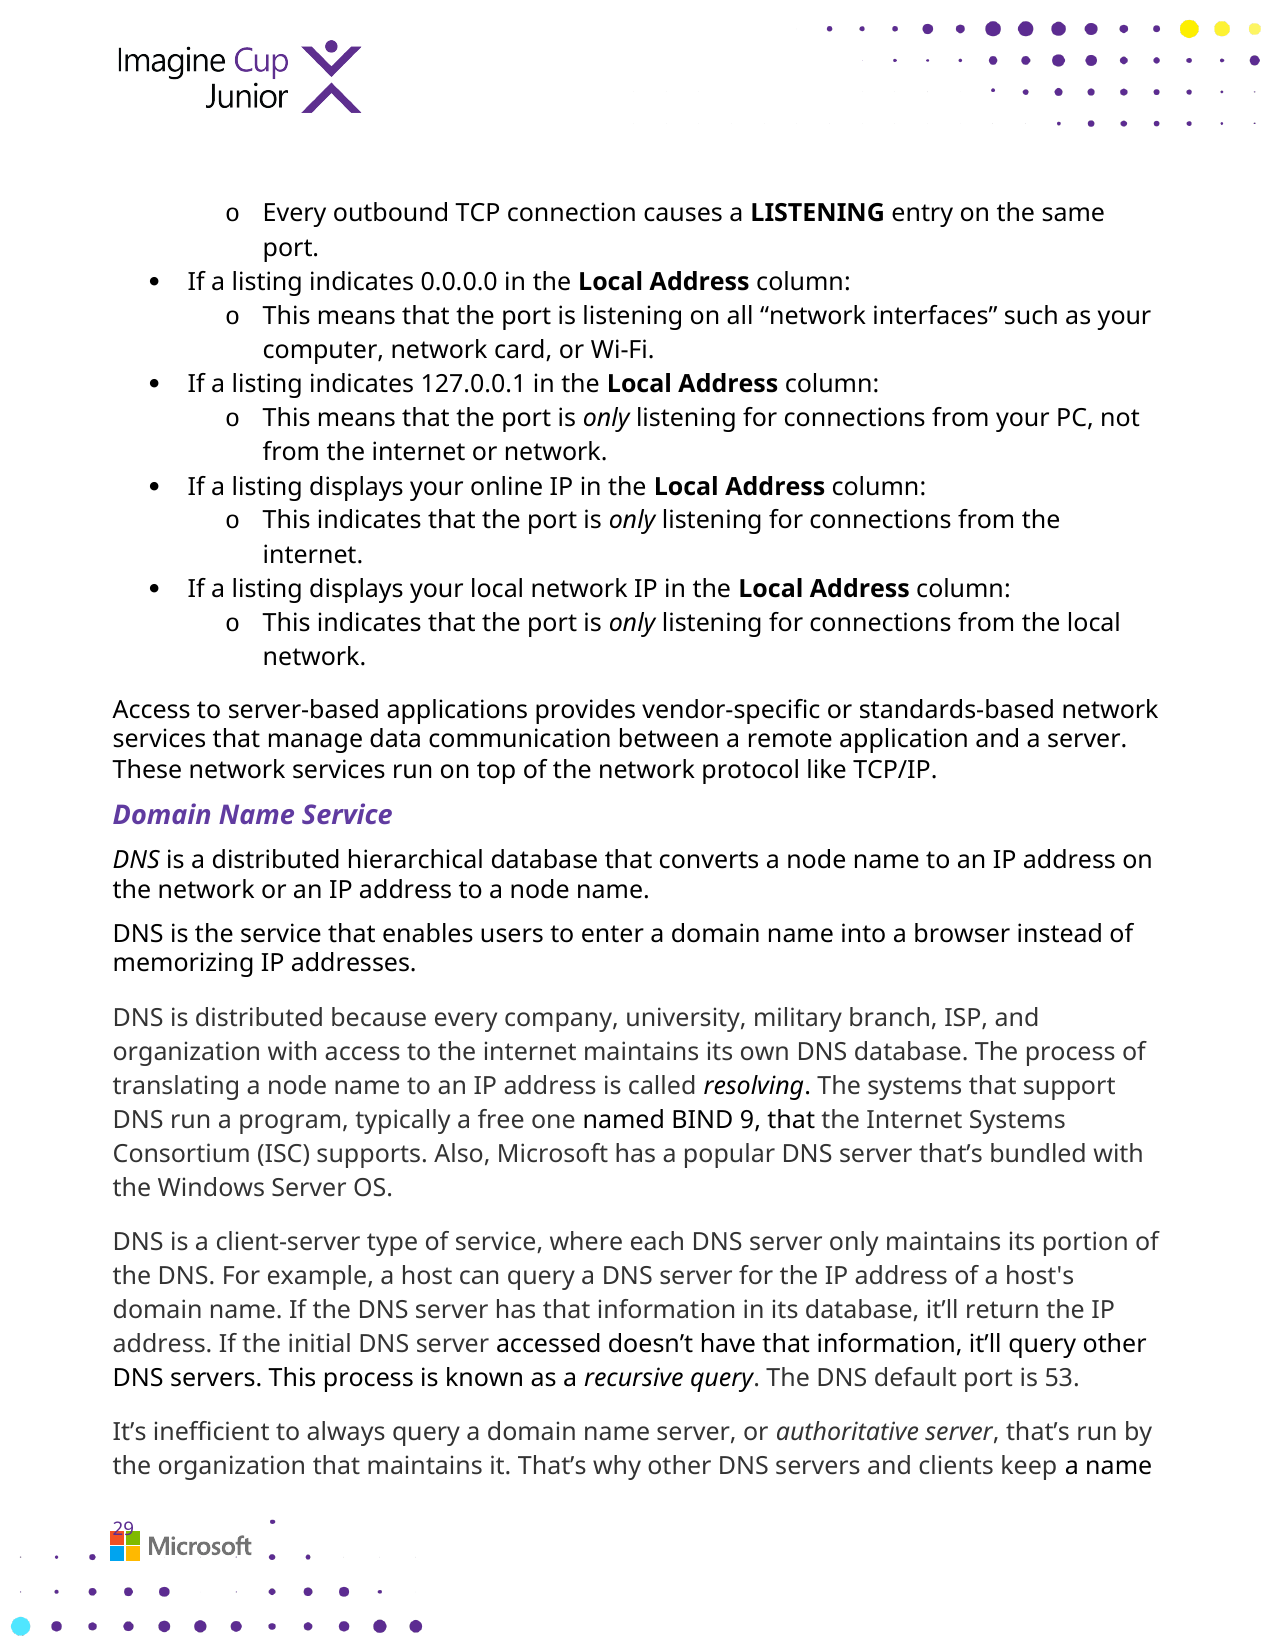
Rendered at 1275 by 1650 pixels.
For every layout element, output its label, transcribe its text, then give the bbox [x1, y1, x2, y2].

list Every outbound TCP connection causes a LISTENING entry on the same port. [225, 195, 1162, 263]
list This indicates that the port is only listening for connections from the internet. [225, 502, 1162, 571]
list If a listing displays your local network IP in the Local Address column: [150, 571, 1162, 604]
text DNS is a client-server type of service, where each DNS server only maintains its portion of the DNS. For example, a host can query a DNS server for the IP address of a host's domain name. If the DNS server has that information in its database, it’ll return the IP address. If the initial DNS server accessed doesn’t have that information, it’ll query other DNS servers. This process is known as a recursive query. The DNS default port is 53. [112, 1223, 1162, 1394]
text DNS is distributed because every company, university, military branch, ISP, and organization with access to the internet maintains its own DNS database. The process of translating a node name to an IP address is called resolving. The systems that support DNS run a program, typically a free one named BIND 9, that the Internet Systems Consortium (ISC) supports. Also, Microsoft has a popular DNS server that’s bundled with the Windows Server OS. [112, 999, 1162, 1203]
picture [118, 12, 1275, 142]
list If a listing indicates 127.0.0.1 in the Local Address column: [150, 366, 1162, 400]
text DNS is a distributed hierarchical database that converts a node name to an IP address on the network or an IP address to a node name. [112, 844, 1162, 905]
subtitle Domain Name Service [112, 798, 1162, 831]
list This means that the port is listening on all “network interfaces” such as your computer, network card, or Wi-Fi. [225, 297, 1162, 366]
list If a listing displays your online IP in the Local Address column: [150, 468, 1162, 502]
text DNS is the service that enables users to enter a domain name into a browser instead of memorizing IP addresses. [112, 918, 1162, 979]
text Access to server-based applications provides vendor-specific or standards-based network services that manage data communication between a remote application and a server. These network services run on top of the network protocol like TCP/IP. [112, 694, 1162, 786]
list This means that the port is only listening for connections from your PC, not from the internet or network. [225, 400, 1162, 468]
picture [0, 1490, 444, 1642]
list This indicates that the port is only listening for connections from the local network. [225, 604, 1162, 673]
list If a listing indicates 0.0.0.0 in the Local Address column: [150, 263, 1162, 297]
